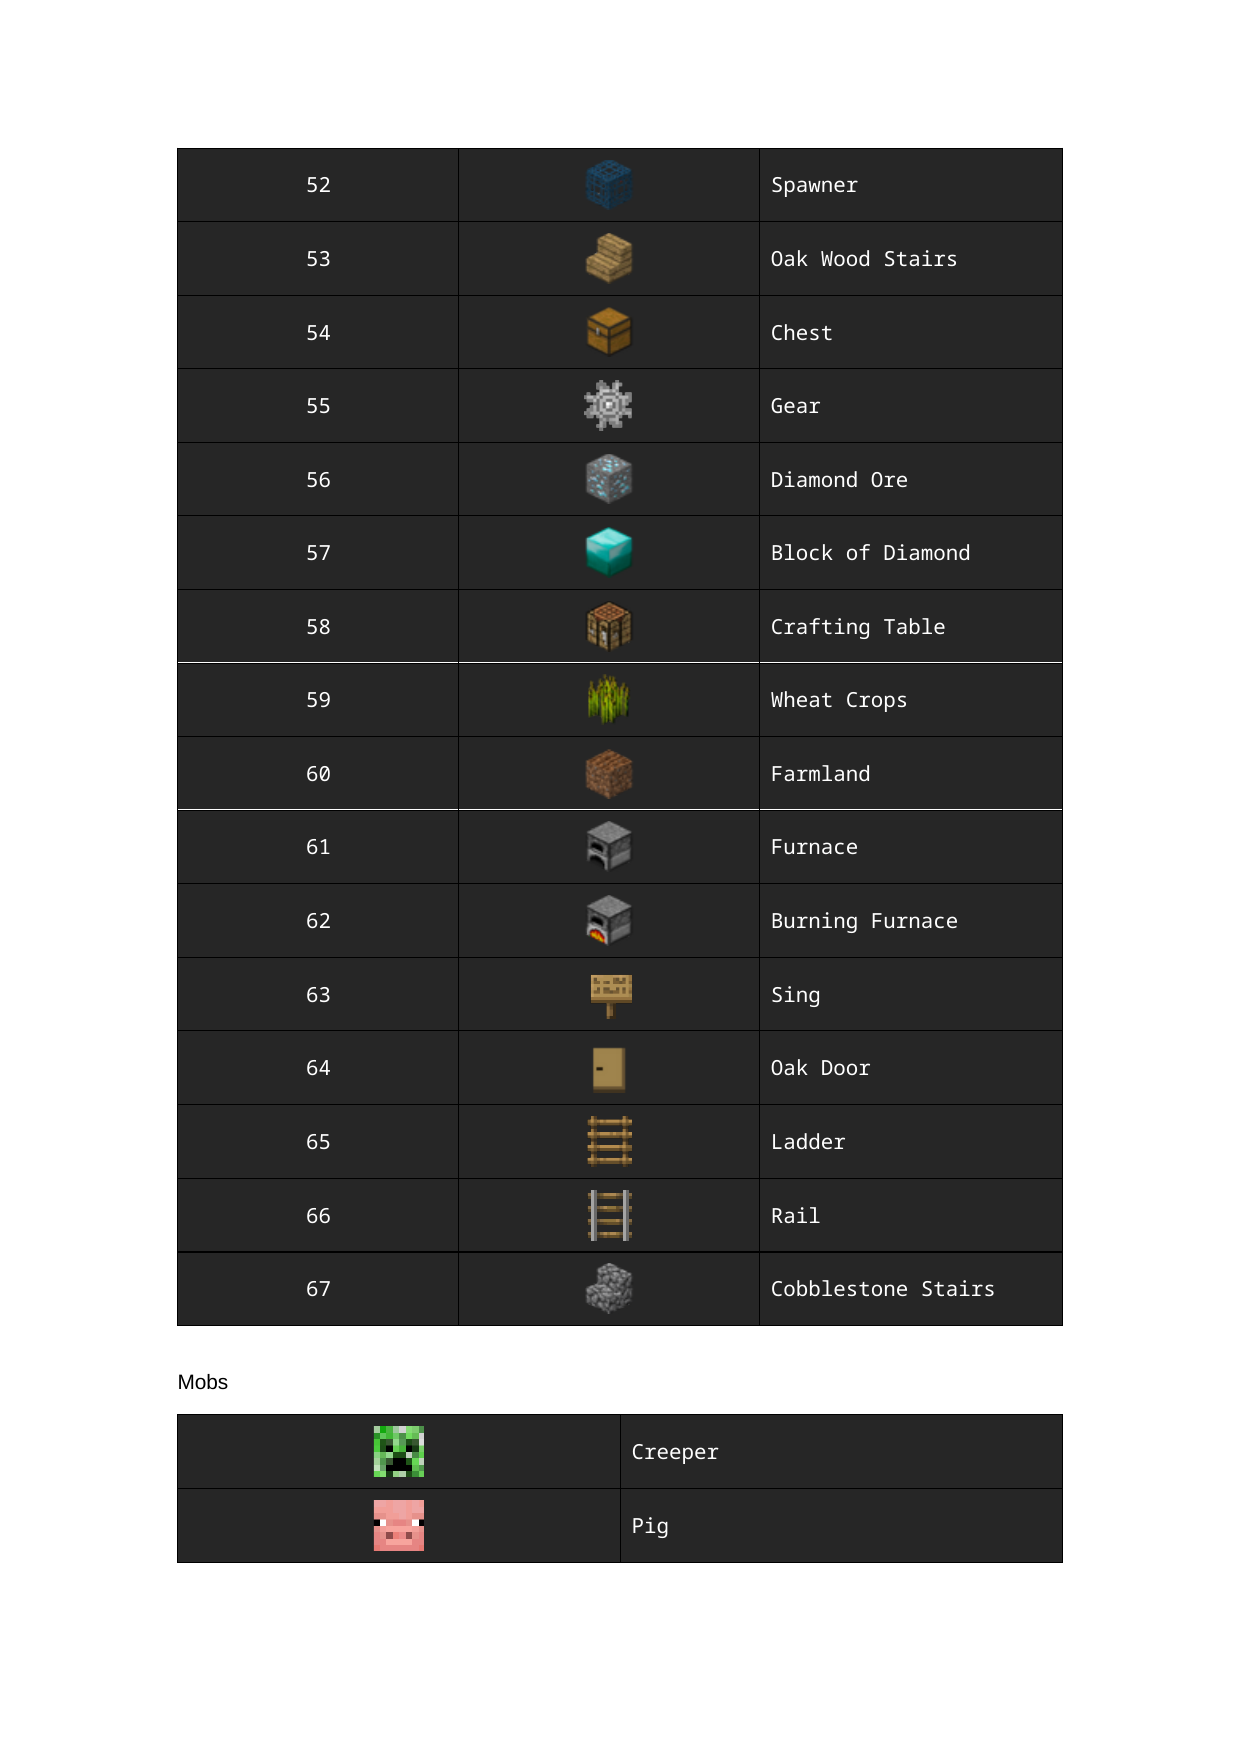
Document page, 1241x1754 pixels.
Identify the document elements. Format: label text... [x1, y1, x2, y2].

picture [584, 1190, 635, 1241]
table_cell Diamond Ore [760, 443, 1062, 515]
table_cell Ladder [760, 1105, 1062, 1178]
table_cell Block of Diamond [760, 516, 1062, 589]
table_cell 52 [178, 149, 458, 221]
table_cell [459, 1031, 759, 1104]
table_cell Oak Door [760, 1031, 1062, 1104]
table_cell 55 [178, 369, 458, 442]
picture [584, 1263, 635, 1314]
table_cell Furnace [760, 811, 1062, 883]
table_cell 58 [178, 590, 458, 662]
picture [584, 1116, 635, 1167]
table_cell Oak Wood Stairs [760, 222, 1062, 295]
picture [584, 380, 635, 431]
picture [584, 748, 635, 799]
picture [584, 821, 635, 872]
table_cell [178, 1489, 620, 1562]
table_cell Sing [760, 958, 1062, 1030]
table_header [178, 1415, 620, 1488]
table_cell [459, 664, 759, 736]
table_cell 59 [178, 664, 458, 736]
table_cell 65 [178, 1105, 458, 1178]
picture [584, 601, 635, 652]
table_cell 62 [178, 884, 458, 957]
table_cell Chest [760, 296, 1062, 368]
table_cell 57 [178, 516, 458, 589]
table_cell [459, 884, 759, 957]
picture [584, 895, 635, 946]
picture [373, 1426, 424, 1477]
table_cell [459, 737, 759, 809]
picture [584, 968, 635, 1019]
picture [584, 307, 635, 357]
text Mobs [177, 1370, 1063, 1394]
table_cell Farmland [760, 737, 1062, 809]
table_cell Cobblestone Stairs [760, 1253, 1062, 1325]
table_cell [459, 590, 759, 662]
table_cell Crafting Table [760, 590, 1062, 662]
table_cell [459, 222, 759, 295]
table_header Creeper [621, 1415, 1062, 1488]
table_cell [459, 1105, 759, 1178]
picture [584, 527, 635, 578]
table_cell Burning Furnace [760, 884, 1062, 957]
table_cell Rail [760, 1179, 1062, 1251]
table_cell [459, 516, 759, 589]
picture [584, 1042, 635, 1093]
table_cell [459, 369, 759, 442]
table_cell [459, 1253, 759, 1325]
table_cell [459, 811, 759, 883]
table_cell [459, 149, 759, 221]
table_cell [459, 296, 759, 368]
table_cell 56 [178, 443, 458, 515]
picture [584, 233, 635, 284]
table_cell 63 [178, 958, 458, 1030]
picture [584, 160, 635, 210]
table_cell 64 [178, 1031, 458, 1104]
table_cell [459, 958, 759, 1030]
picture [584, 674, 635, 725]
table_cell Wheat Crops [760, 664, 1062, 736]
table_cell [459, 1179, 759, 1251]
table_cell 67 [178, 1253, 458, 1325]
table_cell 61 [178, 811, 458, 883]
table_cell 54 [178, 296, 458, 368]
table_cell 60 [178, 737, 458, 809]
table_cell 53 [178, 222, 458, 295]
picture [584, 454, 635, 504]
table_cell 66 [178, 1179, 458, 1251]
table_cell [459, 443, 759, 515]
table_cell Pig [621, 1489, 1062, 1562]
table_cell Spawner [760, 149, 1062, 221]
table_cell Gear [760, 369, 1062, 442]
picture [373, 1500, 424, 1551]
